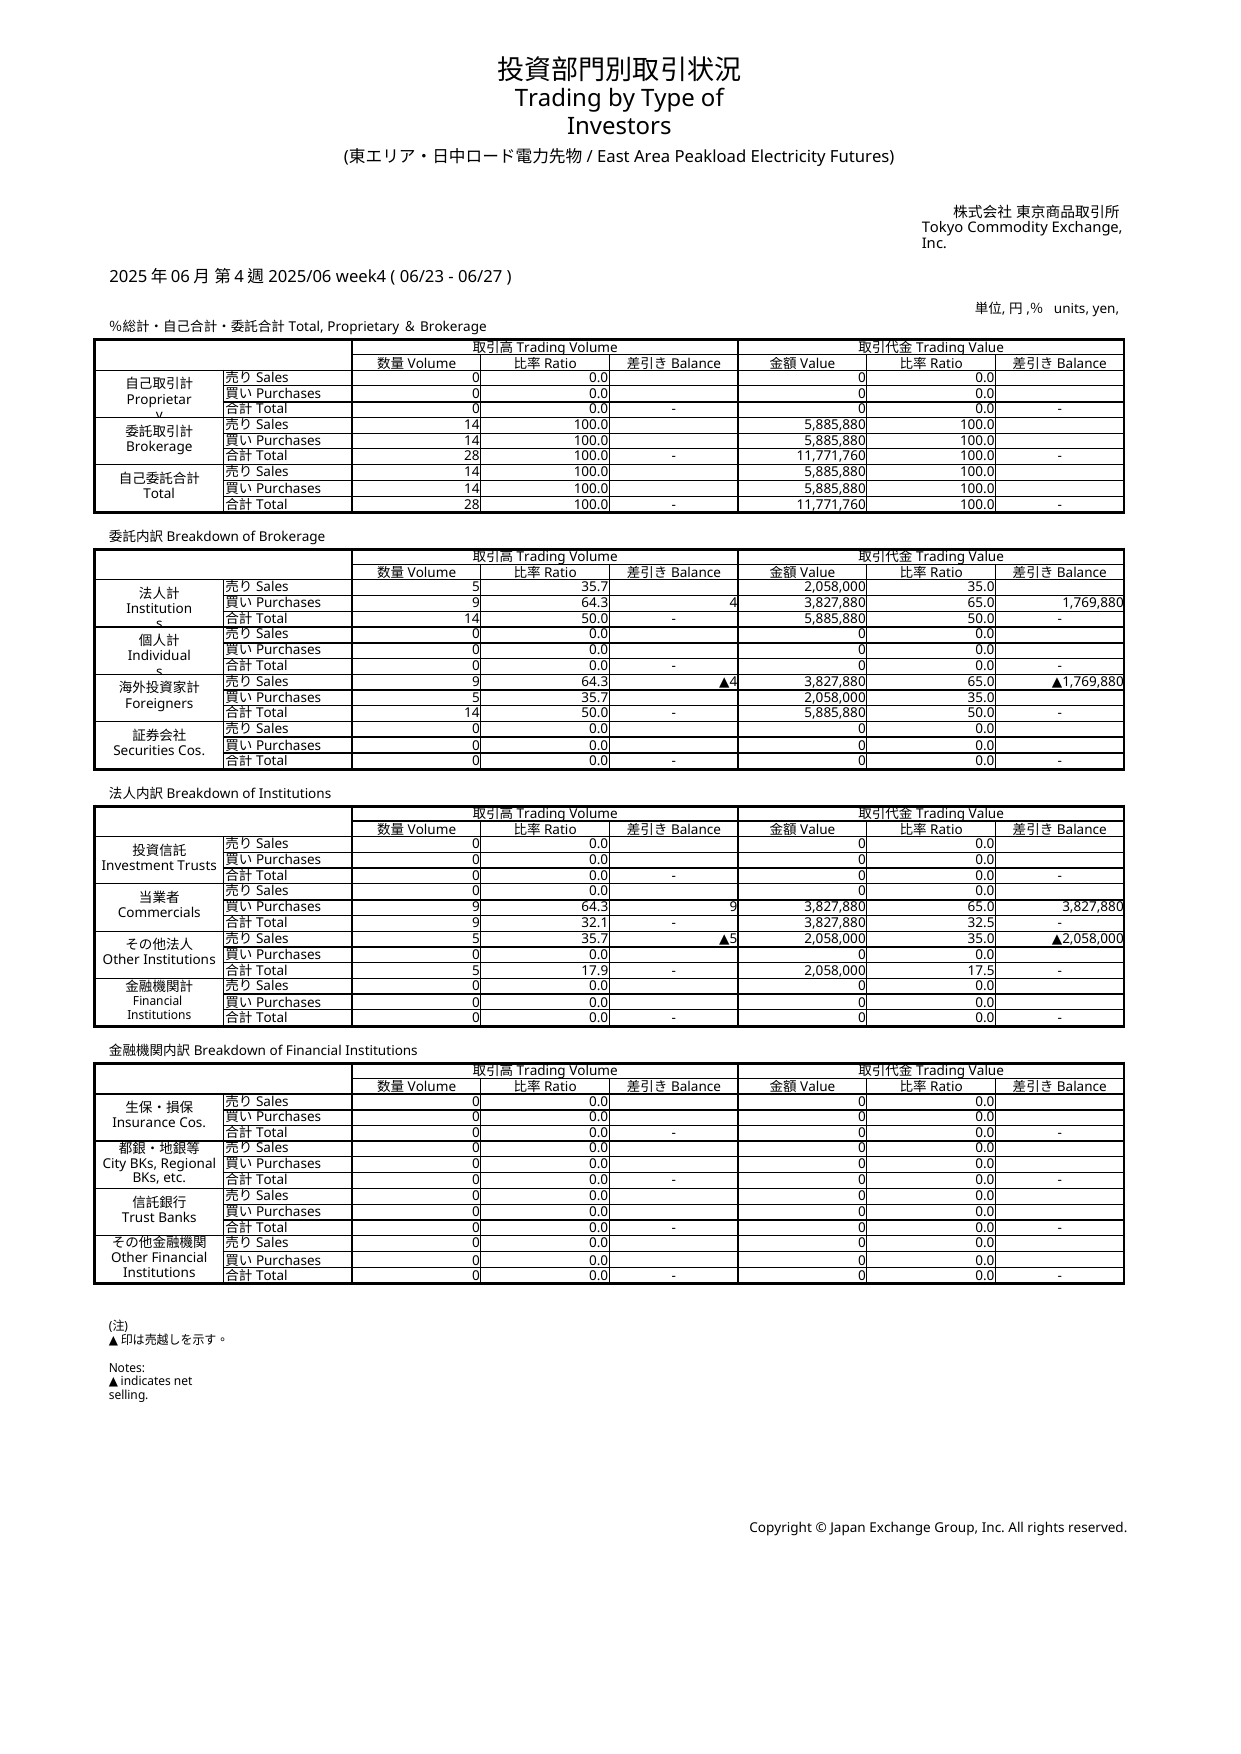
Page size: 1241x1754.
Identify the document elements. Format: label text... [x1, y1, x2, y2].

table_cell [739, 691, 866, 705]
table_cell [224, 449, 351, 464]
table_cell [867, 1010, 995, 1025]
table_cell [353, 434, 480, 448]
text (東エリア・日中ロード電力先物 / East Area Peakload Electricity Futures) [104, 149, 1134, 166]
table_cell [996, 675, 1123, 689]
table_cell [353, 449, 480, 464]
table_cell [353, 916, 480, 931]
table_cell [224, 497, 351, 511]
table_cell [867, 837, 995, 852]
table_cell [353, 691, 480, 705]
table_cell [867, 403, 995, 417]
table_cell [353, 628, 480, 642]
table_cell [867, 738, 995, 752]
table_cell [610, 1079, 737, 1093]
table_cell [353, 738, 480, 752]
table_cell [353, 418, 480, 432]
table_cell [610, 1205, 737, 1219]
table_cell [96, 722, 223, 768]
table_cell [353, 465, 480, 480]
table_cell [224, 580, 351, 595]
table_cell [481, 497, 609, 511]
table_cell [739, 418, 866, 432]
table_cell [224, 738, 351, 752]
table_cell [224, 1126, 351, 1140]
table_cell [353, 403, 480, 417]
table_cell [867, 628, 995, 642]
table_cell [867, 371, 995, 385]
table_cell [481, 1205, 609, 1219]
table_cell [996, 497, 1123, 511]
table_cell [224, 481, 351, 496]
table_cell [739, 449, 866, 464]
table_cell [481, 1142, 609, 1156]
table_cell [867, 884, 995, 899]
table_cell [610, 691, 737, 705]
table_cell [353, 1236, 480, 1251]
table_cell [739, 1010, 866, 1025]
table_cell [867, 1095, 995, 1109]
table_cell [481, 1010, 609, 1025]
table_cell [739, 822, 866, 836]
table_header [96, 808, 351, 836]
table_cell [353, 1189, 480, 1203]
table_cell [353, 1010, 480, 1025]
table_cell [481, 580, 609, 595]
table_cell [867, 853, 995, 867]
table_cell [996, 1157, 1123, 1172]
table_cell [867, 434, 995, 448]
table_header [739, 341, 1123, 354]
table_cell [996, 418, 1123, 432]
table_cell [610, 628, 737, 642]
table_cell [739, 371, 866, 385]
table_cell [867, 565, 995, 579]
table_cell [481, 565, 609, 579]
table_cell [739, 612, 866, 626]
text 株式会社 東京商品取引所 Tokyo Commodity Exchange, Inc. [922, 204, 1134, 252]
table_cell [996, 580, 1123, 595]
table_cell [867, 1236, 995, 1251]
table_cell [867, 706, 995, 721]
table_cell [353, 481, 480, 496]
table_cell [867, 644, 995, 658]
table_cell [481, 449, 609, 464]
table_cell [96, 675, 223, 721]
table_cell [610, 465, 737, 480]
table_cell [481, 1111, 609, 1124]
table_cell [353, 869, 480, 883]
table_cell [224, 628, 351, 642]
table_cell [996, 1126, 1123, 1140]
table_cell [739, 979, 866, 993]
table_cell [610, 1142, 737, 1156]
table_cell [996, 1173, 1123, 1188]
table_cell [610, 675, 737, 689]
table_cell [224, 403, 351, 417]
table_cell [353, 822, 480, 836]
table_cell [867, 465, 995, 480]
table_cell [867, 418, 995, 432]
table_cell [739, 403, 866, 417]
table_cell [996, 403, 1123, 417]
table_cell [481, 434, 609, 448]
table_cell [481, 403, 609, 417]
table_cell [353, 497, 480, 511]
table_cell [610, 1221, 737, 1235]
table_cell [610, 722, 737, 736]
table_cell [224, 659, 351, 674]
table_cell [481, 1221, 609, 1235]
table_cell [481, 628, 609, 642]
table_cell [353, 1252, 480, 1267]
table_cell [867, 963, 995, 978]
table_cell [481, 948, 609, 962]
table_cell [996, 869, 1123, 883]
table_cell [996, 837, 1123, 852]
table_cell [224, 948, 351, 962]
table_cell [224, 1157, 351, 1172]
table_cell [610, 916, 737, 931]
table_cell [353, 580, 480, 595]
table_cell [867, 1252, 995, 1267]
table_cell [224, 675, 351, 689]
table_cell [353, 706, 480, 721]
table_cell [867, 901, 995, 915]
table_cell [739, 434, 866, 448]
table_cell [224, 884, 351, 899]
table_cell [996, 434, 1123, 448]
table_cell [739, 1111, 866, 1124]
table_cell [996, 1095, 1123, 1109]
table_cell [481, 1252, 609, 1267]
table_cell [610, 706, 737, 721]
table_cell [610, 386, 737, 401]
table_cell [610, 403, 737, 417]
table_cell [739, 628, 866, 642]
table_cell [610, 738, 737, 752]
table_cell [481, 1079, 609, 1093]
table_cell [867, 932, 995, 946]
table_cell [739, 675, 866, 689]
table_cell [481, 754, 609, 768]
text 2025年06月 第4週 2025/06 week4 ( 06/23 - 06/27 ) [109, 269, 1134, 285]
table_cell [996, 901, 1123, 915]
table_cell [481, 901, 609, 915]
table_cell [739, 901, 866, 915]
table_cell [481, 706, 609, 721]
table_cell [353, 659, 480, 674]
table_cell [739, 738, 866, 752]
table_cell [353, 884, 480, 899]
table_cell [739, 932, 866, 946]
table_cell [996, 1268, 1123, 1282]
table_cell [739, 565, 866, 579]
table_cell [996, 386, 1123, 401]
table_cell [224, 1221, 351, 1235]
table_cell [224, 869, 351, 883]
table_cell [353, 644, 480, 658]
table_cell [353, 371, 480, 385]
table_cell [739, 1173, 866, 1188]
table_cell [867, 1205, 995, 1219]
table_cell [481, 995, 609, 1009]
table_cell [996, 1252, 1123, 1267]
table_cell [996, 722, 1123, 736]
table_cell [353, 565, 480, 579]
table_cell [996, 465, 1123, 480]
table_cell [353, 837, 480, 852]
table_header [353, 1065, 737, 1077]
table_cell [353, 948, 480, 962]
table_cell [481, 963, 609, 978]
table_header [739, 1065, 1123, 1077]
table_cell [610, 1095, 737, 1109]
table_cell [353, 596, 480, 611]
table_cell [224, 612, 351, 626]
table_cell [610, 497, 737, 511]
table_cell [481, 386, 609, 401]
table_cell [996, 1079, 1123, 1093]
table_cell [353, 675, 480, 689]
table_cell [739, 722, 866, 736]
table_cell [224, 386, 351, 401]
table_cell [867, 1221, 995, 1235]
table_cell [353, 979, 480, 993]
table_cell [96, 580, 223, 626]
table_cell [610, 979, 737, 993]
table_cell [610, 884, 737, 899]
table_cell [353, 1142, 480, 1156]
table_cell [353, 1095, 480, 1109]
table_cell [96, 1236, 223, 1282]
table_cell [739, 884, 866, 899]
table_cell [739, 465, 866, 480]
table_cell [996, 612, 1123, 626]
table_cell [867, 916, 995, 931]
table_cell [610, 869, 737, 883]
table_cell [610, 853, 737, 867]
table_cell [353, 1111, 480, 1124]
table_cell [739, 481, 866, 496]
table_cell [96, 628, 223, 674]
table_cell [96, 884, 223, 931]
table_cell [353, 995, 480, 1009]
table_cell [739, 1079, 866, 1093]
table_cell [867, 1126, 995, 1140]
text 投資部門別取引状況 Trading by Type of Investors [464, 57, 774, 139]
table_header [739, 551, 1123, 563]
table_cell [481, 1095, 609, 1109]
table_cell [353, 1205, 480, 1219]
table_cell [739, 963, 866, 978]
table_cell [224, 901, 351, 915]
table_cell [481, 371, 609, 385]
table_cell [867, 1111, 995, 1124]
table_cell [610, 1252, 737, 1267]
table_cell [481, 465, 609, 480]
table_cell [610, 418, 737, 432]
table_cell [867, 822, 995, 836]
text 金融機関内訳 Breakdown of Financial Institutions [109, 1045, 1134, 1058]
text 単位, 円 ,％ units, yen, ％総計・自己合計・委託合計 Total, Proprietary ＆ Brokerage [109, 299, 1134, 335]
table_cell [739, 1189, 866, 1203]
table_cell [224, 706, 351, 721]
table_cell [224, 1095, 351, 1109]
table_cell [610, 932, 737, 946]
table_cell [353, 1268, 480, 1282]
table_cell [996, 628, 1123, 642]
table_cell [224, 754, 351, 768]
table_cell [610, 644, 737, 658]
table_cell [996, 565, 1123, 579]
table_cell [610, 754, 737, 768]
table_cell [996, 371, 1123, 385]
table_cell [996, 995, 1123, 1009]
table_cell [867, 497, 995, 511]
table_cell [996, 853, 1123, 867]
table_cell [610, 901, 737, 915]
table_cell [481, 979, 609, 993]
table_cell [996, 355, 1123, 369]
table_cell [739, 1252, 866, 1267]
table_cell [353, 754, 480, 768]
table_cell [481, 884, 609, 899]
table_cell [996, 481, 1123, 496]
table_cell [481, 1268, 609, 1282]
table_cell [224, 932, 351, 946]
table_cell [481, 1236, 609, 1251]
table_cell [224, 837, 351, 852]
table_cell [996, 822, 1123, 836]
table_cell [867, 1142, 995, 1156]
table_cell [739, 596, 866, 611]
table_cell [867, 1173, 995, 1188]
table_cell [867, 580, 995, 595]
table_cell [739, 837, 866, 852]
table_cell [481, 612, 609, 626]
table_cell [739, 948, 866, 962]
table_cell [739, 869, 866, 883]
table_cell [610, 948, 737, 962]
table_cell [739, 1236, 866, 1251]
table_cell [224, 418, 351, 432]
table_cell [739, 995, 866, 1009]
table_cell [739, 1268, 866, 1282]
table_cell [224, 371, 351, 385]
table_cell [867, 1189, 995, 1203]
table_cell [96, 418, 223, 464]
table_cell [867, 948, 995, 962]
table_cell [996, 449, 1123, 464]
text Copyright © Japan Exchange Group, Inc. All rights reserved. [104, 1521, 1127, 1535]
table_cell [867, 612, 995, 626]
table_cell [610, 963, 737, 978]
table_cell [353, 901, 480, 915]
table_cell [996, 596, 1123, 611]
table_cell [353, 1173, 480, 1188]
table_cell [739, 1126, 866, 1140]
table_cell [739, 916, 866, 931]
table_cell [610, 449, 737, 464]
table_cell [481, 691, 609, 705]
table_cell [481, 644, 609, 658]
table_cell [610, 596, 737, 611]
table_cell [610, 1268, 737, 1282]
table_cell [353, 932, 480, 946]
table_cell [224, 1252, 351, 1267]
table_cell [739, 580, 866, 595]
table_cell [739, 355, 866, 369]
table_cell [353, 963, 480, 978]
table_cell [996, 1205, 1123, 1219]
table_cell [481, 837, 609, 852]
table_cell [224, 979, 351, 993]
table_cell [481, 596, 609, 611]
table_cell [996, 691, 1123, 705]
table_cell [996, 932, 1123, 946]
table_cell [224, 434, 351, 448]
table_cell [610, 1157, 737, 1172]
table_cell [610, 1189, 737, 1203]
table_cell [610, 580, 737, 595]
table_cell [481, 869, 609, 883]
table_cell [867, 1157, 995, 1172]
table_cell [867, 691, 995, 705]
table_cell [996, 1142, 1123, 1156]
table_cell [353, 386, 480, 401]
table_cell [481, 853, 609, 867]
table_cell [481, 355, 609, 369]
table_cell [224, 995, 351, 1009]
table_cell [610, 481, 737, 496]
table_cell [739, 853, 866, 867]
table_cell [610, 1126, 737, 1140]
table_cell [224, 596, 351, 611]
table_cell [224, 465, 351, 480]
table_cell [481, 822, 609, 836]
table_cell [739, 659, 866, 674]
text (注) ▲印は売越しを示す。 [108, 1320, 234, 1347]
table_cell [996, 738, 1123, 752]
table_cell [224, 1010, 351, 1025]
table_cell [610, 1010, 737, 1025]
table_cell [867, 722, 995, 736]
text 法人内訳 Breakdown of Institutions [109, 788, 1134, 801]
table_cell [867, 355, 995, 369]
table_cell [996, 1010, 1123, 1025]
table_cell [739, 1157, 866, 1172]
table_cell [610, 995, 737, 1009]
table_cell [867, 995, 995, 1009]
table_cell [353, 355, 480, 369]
text Notes: ▲indicates net selling. [108, 1361, 234, 1402]
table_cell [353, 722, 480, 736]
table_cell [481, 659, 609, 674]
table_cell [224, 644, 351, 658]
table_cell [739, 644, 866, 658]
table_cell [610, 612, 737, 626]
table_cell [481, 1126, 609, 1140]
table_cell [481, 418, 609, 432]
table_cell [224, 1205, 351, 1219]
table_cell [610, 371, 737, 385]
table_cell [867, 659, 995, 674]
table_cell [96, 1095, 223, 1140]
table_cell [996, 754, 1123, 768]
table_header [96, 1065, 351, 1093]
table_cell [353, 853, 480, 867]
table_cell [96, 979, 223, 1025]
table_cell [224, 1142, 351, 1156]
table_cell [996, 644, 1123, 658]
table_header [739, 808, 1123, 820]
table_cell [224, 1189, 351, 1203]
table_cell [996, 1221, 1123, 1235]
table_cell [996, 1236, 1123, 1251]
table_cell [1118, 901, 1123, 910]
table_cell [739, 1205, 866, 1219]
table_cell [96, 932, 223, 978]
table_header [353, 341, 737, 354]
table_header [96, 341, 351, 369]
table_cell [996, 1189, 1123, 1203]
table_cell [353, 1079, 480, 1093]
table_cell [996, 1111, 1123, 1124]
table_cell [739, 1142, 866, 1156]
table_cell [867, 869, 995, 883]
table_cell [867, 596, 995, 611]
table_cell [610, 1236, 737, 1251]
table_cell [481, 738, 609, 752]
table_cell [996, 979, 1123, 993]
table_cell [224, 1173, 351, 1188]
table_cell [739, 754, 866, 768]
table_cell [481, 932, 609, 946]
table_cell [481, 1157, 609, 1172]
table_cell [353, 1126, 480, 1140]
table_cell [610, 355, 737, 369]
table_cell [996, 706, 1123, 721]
text 委託内訳 Breakdown of Brokerage [109, 531, 1134, 544]
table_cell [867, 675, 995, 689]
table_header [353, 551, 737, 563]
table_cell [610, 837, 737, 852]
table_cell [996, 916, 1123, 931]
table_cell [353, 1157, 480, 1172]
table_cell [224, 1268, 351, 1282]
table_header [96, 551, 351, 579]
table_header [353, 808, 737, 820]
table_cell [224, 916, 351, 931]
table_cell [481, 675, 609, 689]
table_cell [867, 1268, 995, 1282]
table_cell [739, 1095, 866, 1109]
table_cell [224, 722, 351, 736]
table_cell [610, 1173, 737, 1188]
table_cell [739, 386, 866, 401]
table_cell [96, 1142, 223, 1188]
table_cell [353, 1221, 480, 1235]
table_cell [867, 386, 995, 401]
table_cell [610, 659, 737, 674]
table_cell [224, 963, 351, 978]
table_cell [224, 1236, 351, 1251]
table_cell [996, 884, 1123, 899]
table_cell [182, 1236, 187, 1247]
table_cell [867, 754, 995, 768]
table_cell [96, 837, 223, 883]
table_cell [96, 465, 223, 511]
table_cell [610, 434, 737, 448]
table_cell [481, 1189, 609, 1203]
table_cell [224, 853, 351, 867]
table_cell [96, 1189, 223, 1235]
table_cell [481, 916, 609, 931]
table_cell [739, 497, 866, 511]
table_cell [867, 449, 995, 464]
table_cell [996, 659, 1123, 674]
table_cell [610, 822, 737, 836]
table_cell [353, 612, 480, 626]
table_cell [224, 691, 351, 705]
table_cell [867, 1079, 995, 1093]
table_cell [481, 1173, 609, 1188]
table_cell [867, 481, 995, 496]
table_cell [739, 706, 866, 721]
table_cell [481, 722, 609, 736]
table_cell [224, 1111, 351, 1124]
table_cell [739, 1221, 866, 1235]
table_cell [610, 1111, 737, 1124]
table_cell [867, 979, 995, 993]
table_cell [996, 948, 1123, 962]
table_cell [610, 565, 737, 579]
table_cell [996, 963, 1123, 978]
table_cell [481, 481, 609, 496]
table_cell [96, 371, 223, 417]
